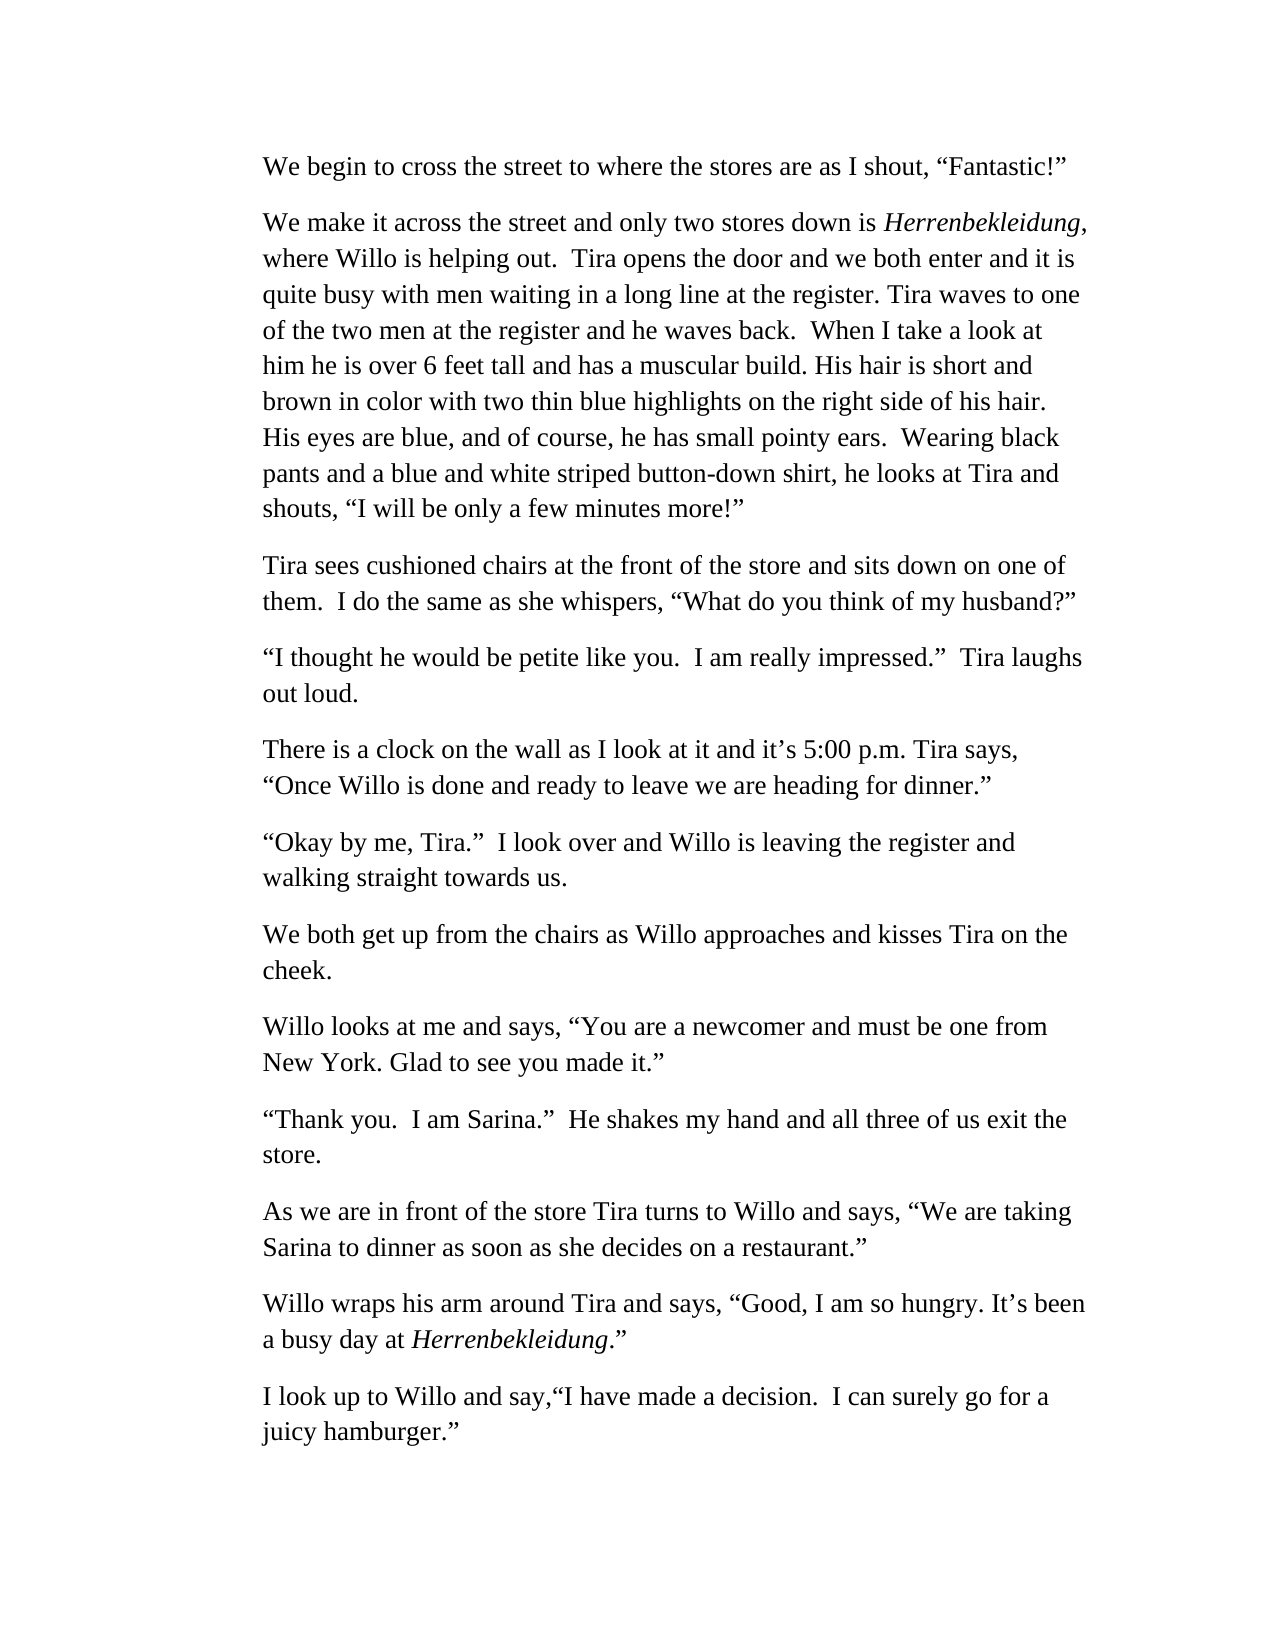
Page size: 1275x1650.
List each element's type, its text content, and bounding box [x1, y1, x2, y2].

text We both get up from the chairs as Willo approaches and kisses Tira on the cheek. [262, 918, 1087, 985]
text “Thank you. I am Sarina.” He shakes my hand and all three of us exit the store. [262, 1103, 1087, 1169]
text “I thought he would be petite like you. I am really impressed.” Tira laughs out loud. [262, 641, 1087, 708]
text There is a clock on the wall as I look at it and it’s 5:00 p.m. Tira says, “Once Willo is done and ready to leave we are heading for dinner.” [262, 733, 1087, 800]
text Tira sees cushioned chairs at the front of the store and sits down on one of them. I do the same as she whispers, “What do you think of my husband?” [262, 549, 1087, 616]
text Willo wraps his arm around Tira and says, “Good, I am so hungry. It’s been a busy day at Herrenbekleidung.” [262, 1287, 1087, 1354]
text I look up to Willo and say,“I have made a decision. I can surely go for a juicy hamburger.” [262, 1379, 1087, 1446]
text We begin to cross the street to where the stores are as I shout, “Fantastic!” [262, 150, 1087, 181]
text Willo looks at me and says, “You are a newcomer and must be one from New York. Glad to see you made it.” [262, 1010, 1087, 1077]
text As we are in front of the store Tira turns to Willo and says, “We are taking Sarina to dinner as soon as she decides on a restaurant.” [262, 1195, 1087, 1262]
text We make it across the street and only two stores down is Herrenbekleidung, where Willo is helping out. Tira opens the door and we both enter and it is quite busy with men waiting in a long line at the register. Tira waves to one of the two men at the register and he waves back. When I take a look at him he is over 6 feet tall and has a muscular build. His hair is short and brown in color with two thin blue highlights on the right side of his hair. His eyes are blue, and of course, he has small pointy ears. Wearing black pants and a blue and white striped button-down shirt, he looks at Tira and shouts, “I will be only a few minutes more!” [262, 207, 1087, 523]
text “Okay by me, Tira.” I look over and Willo is leaving the register and walking straight towards us. [262, 826, 1087, 893]
